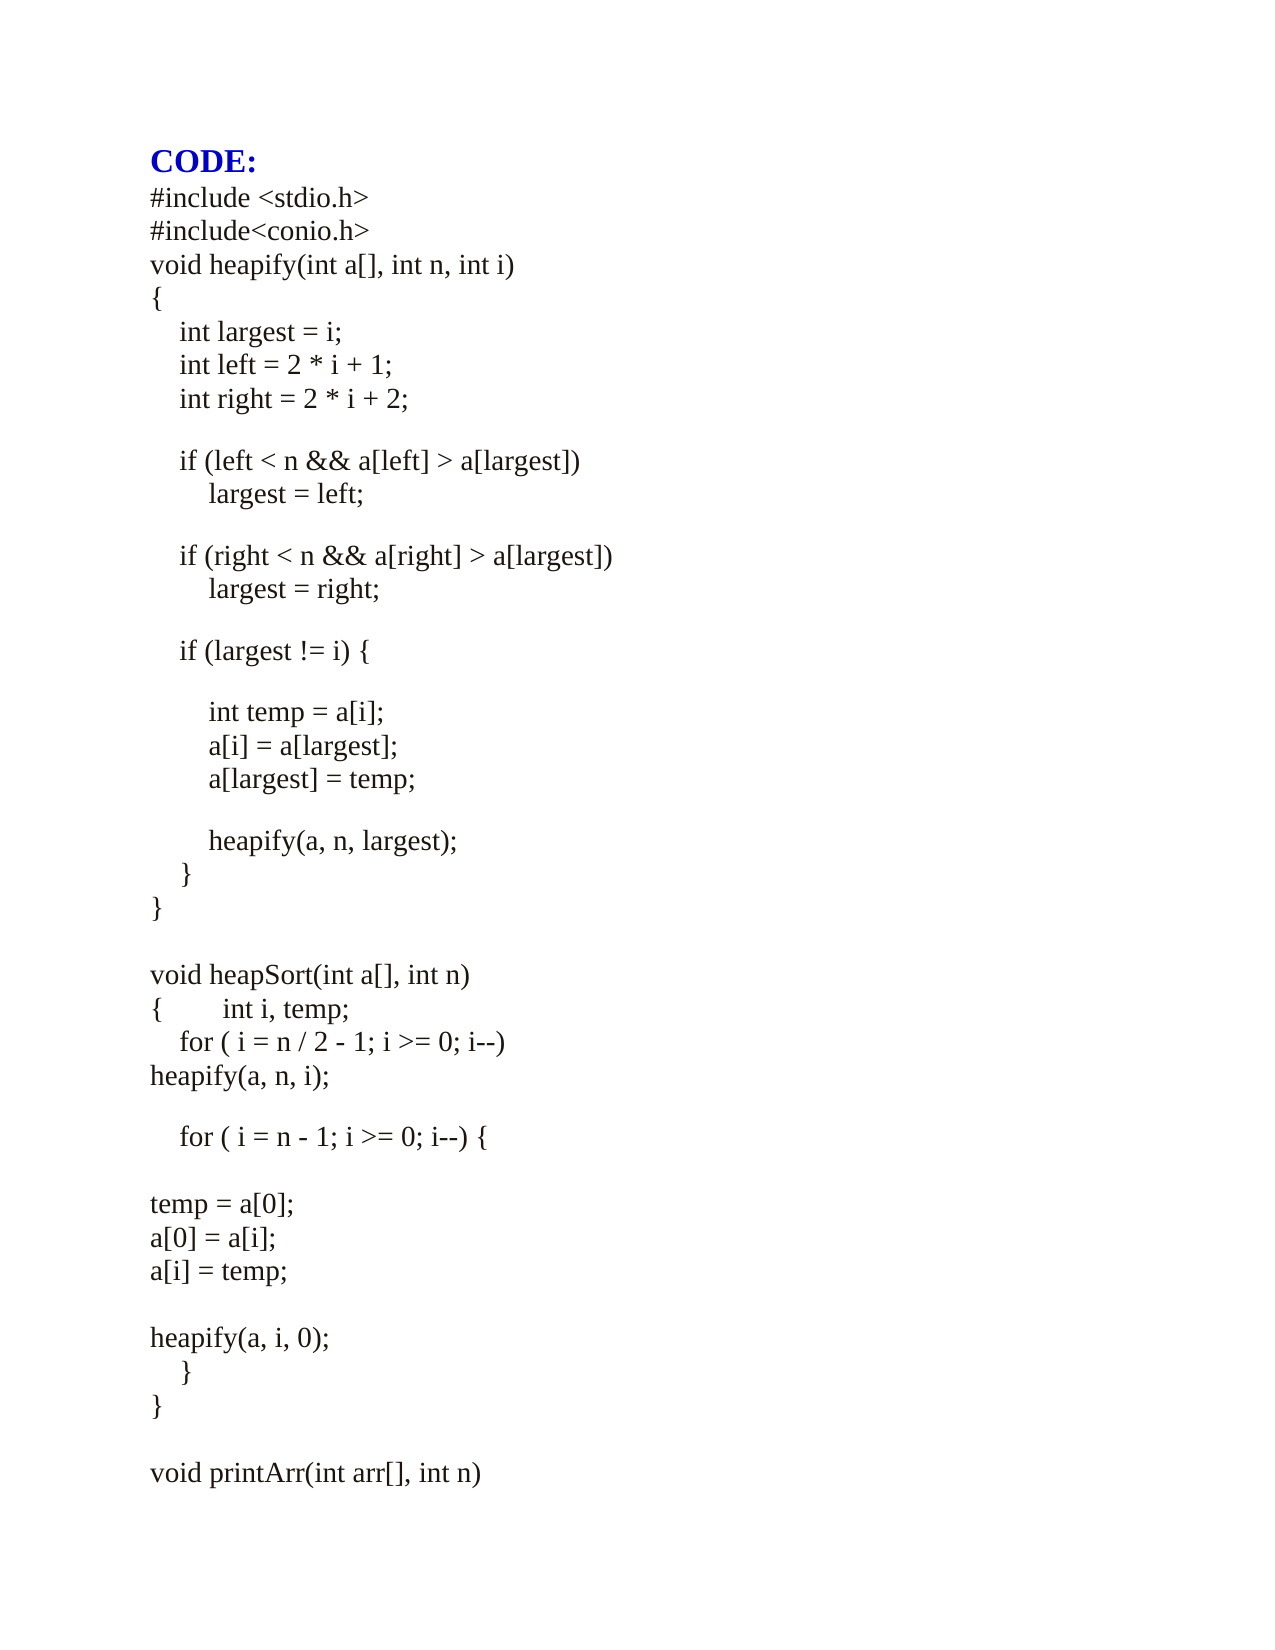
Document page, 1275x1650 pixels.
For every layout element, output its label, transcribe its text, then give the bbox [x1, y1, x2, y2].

text a[i] = a[largest]; [150, 728, 1125, 761]
text } [150, 1354, 1125, 1388]
text { [150, 280, 1125, 314]
text { int i, temp; [150, 991, 1125, 1024]
text if (right < n && a[right] > a[largest]) [150, 538, 1125, 571]
text #include <stdio.h> [150, 180, 1125, 213]
text for ( i = n - 1; i >= 0; i--) { [150, 1119, 1125, 1153]
text if (left < n && a[left] > a[largest]) [150, 443, 1125, 476]
text void heapify(int a[], int n, int i) [150, 247, 1125, 280]
text int left = 2 * i + 1; [150, 347, 1125, 381]
text if (largest != i) { [150, 633, 1125, 666]
text int largest = i; [150, 314, 1125, 347]
text int temp = a[i]; [150, 694, 1125, 728]
text heapify(a, n, i); [150, 1058, 1125, 1091]
text largest = right; [150, 571, 1125, 605]
text CODE: [150, 141, 1125, 180]
text void printArr(int arr[], int n) [150, 1455, 1125, 1488]
text largest = left; [150, 476, 1125, 510]
text void heapSort(int a[], int n) [150, 957, 1125, 991]
text } [150, 890, 1125, 924]
text #include<conio.h> [150, 213, 1125, 247]
text temp = a[0]; [150, 1186, 1125, 1220]
text a[largest] = temp; [150, 761, 1125, 795]
text heapify(a, i, 0); [150, 1321, 1125, 1354]
text } [150, 857, 1125, 890]
text } [150, 1388, 1125, 1421]
text int right = 2 * i + 2; [150, 381, 1125, 414]
text a[i] = temp; [150, 1253, 1125, 1287]
text heapify(a, n, largest); [150, 823, 1125, 857]
text for ( i = n / 2 - 1; i >= 0; i--) [150, 1024, 1125, 1058]
text a[0] = a[i]; [150, 1220, 1125, 1253]
